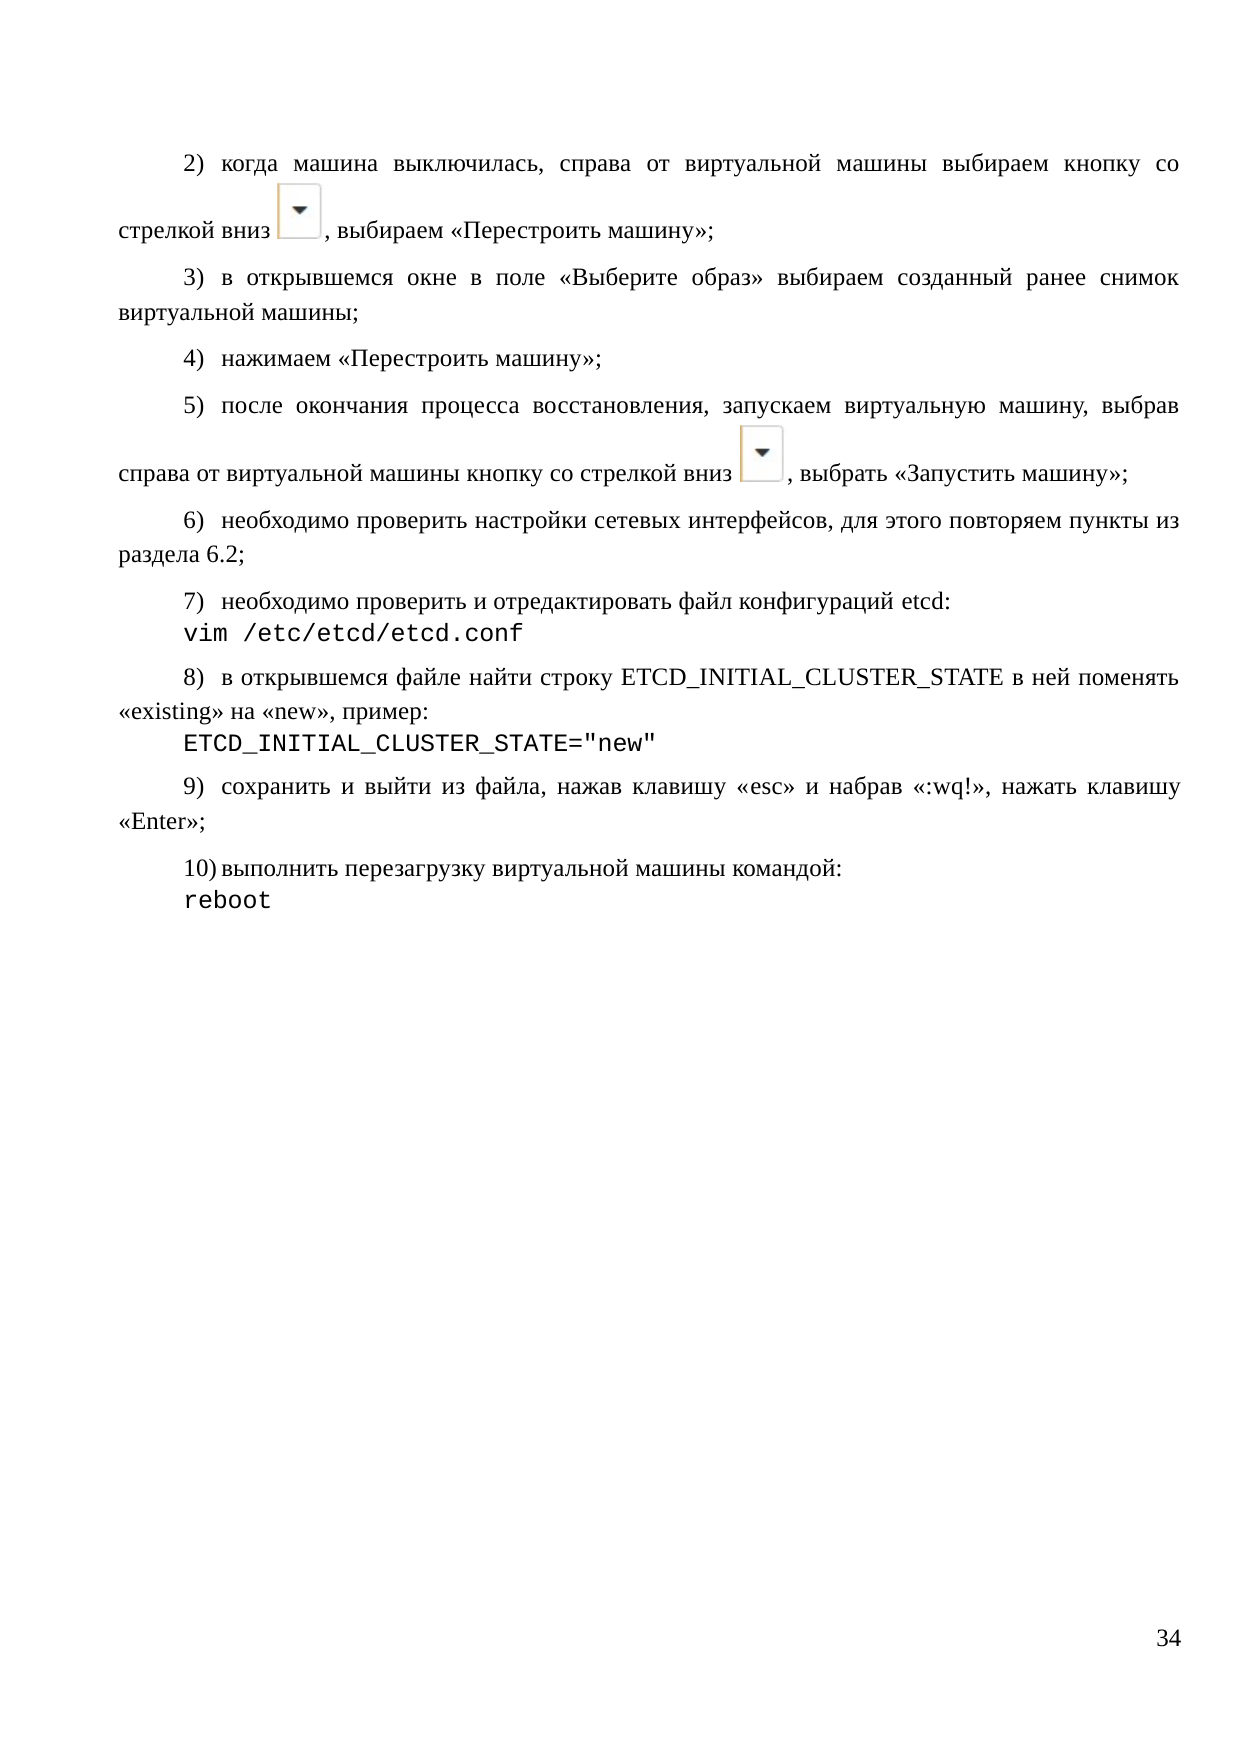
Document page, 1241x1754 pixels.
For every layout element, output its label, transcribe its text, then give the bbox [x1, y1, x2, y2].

text reboot [118, 887, 1181, 916]
text после окончания процесса восстановления, запускаем виртуальную машину, выбрав справа от виртуальной машины кнопку со стрелкой вниз , выбрать «Запустить машину»; [118, 391, 1181, 487]
text необходимо проверить настройки сетевых интерфейсов, для этого повторяем пункты из раздела 6.2; [118, 505, 1181, 568]
text vim /etc/etcd/etcd.conf [118, 621, 1181, 649]
text необходимо проверить и отредактировать файл конфигураций etcd: [118, 586, 1181, 615]
list сохранить и выйти из файла, нажав клавишу «esc» и набрав «:wq!», нажать клавишу «Enter»; [118, 771, 1181, 835]
text ETCD_INITIAL_CLUSTER_STATE="new" [118, 731, 1181, 759]
text в открывшемся файле найти строку ETCD_INITIAL_CLUSTER_STATE в ней поменять «existing» на «new», пример: [118, 662, 1181, 725]
picture [740, 425, 787, 482]
text в открывшемся окне в поле «Выберите образ» выбираем созданный ранее снимок виртуальной машины; [118, 262, 1181, 325]
list выполнить перезагрузку виртуальной машины командой: [118, 853, 1181, 882]
text когда машина выключилась, справа от виртуальной машины выбираем кнопку со стрелкой вниз , выбираем «Перестроить машину»; [118, 148, 1181, 244]
picture [277, 182, 324, 239]
text нажимаем «Перестроить машину»; [118, 343, 1181, 372]
